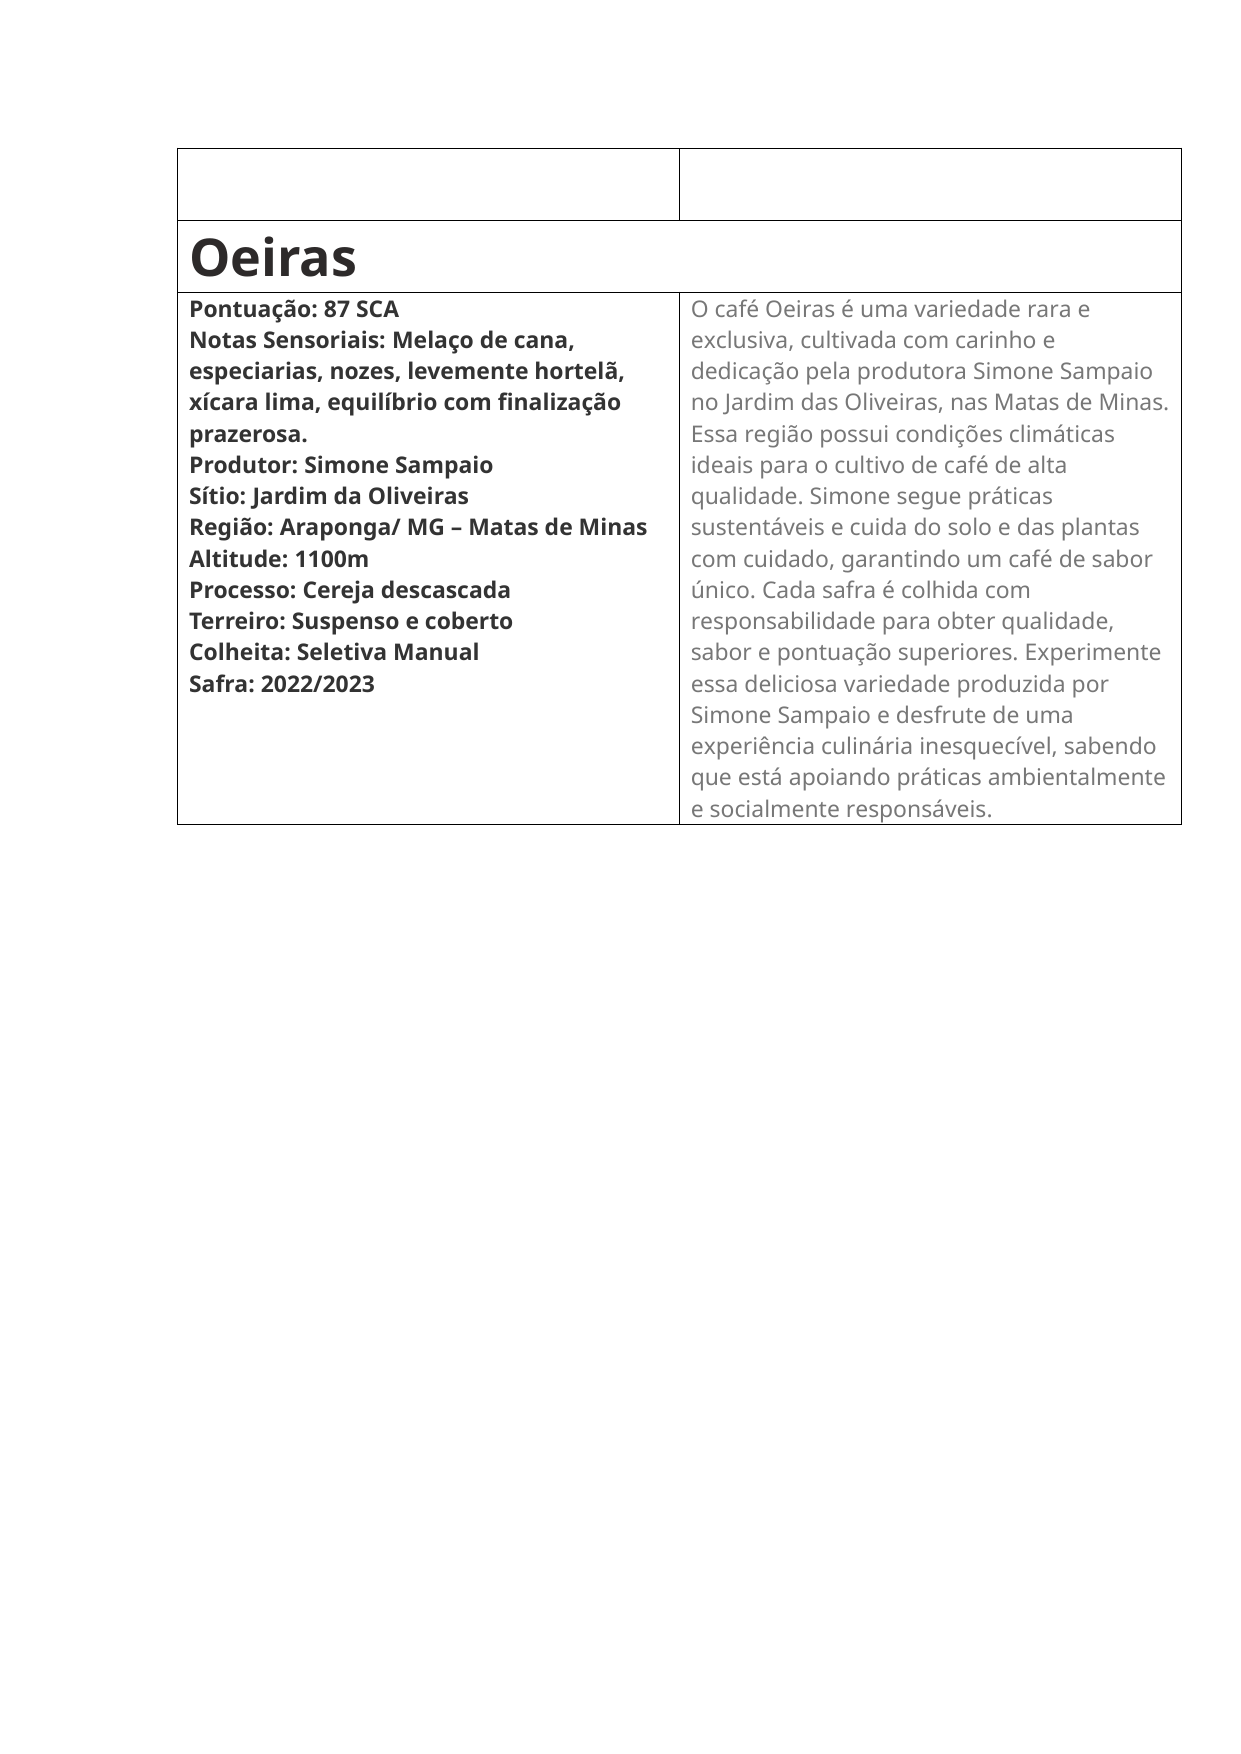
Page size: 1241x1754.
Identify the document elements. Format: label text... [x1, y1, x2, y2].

table_cell [178, 149, 679, 219]
table_cell [1170, 149, 1181, 219]
table_cell [680, 149, 691, 219]
table_cell Pontuação: 87 SCA Notas Sensoriais: Melaço de cana, especiarias, nozes, levemente hortelã, xícara lima, equilíbrio com finalização prazerosa. Produtor: Simone Sampaio Sítio: Jardim da Oliveiras Região: Araponga/ MG – Matas de Minas Altitude: 1100m Processo: Cereja descascada Terreiro: Suspenso e coberto Colheita: Seletiva Manual Safra: 2022/2023 [178, 293, 679, 824]
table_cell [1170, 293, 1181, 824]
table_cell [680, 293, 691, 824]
